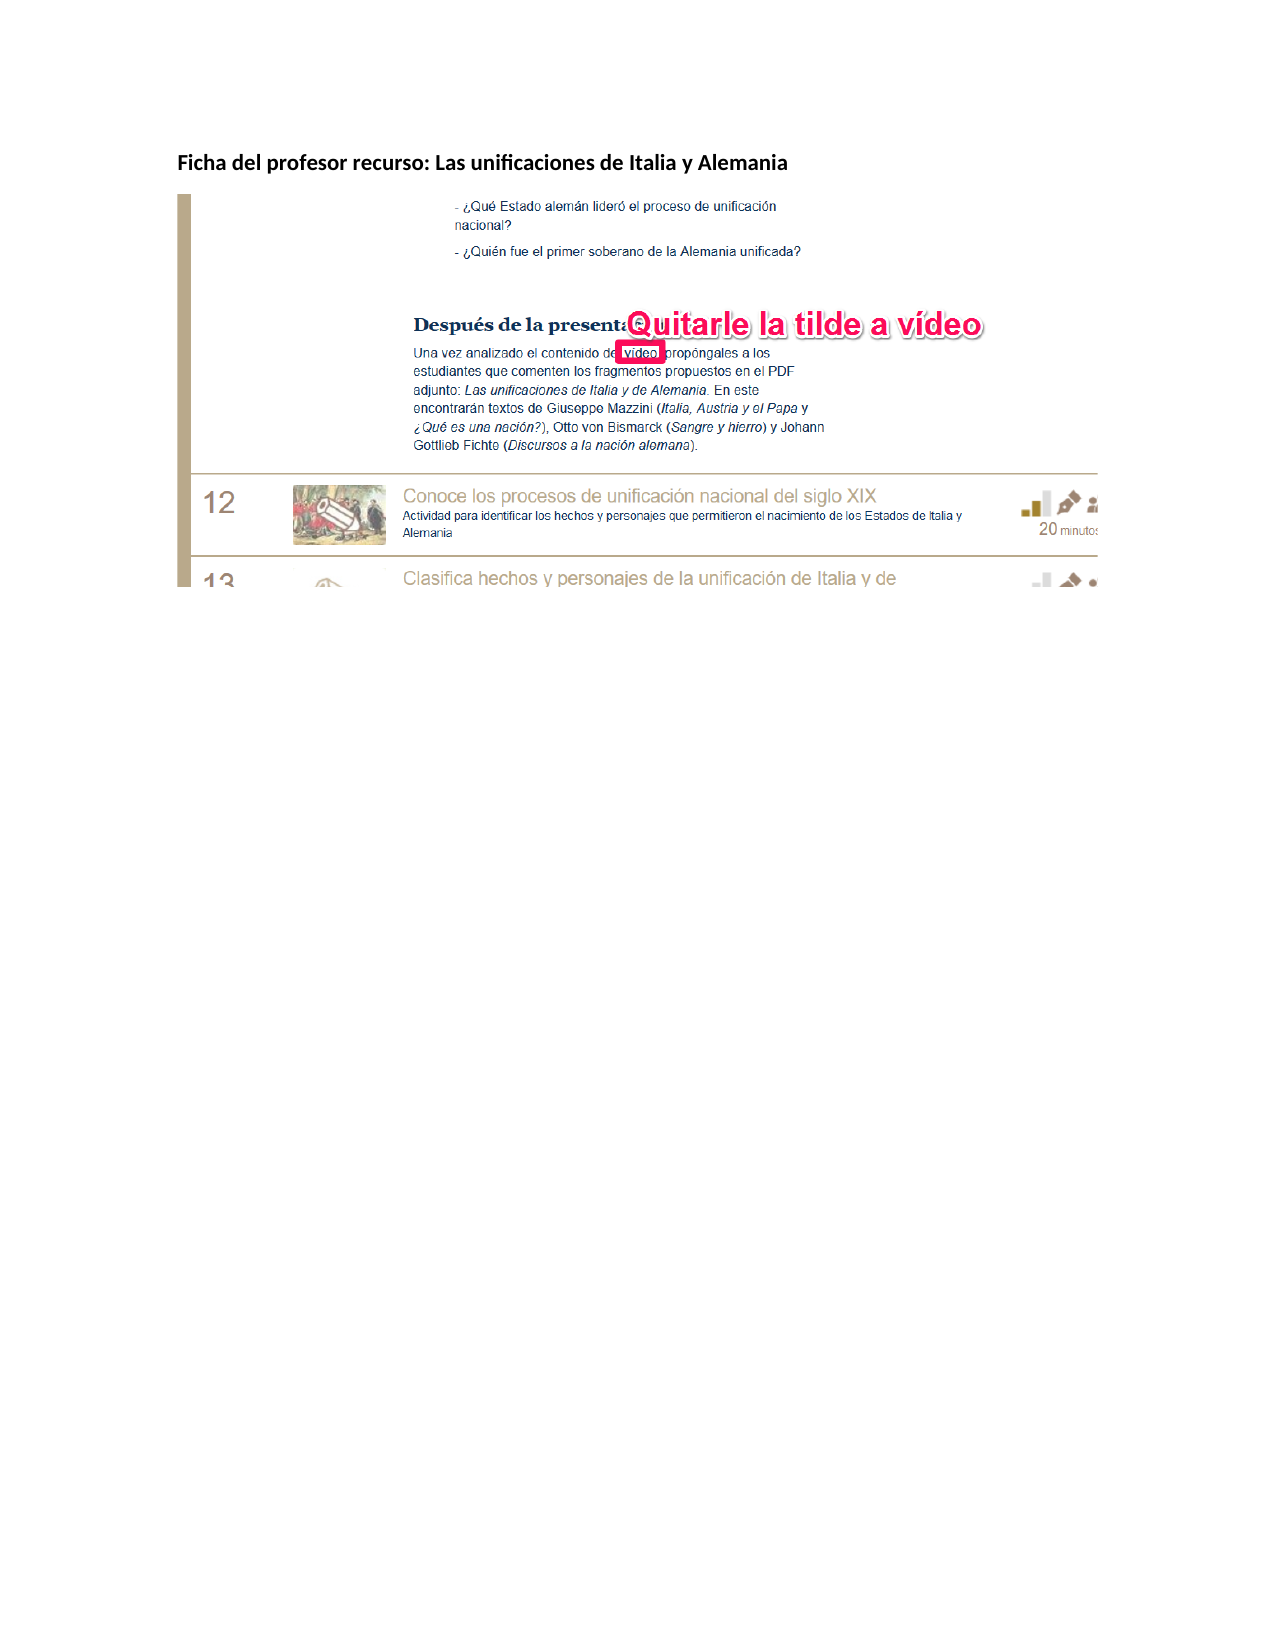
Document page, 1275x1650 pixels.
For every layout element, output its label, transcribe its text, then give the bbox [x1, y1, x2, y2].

picture [177, 194, 1098, 587]
text Ficha del profesor recurso: Las unificaciones de Italia y Alemania [177, 148, 1098, 176]
